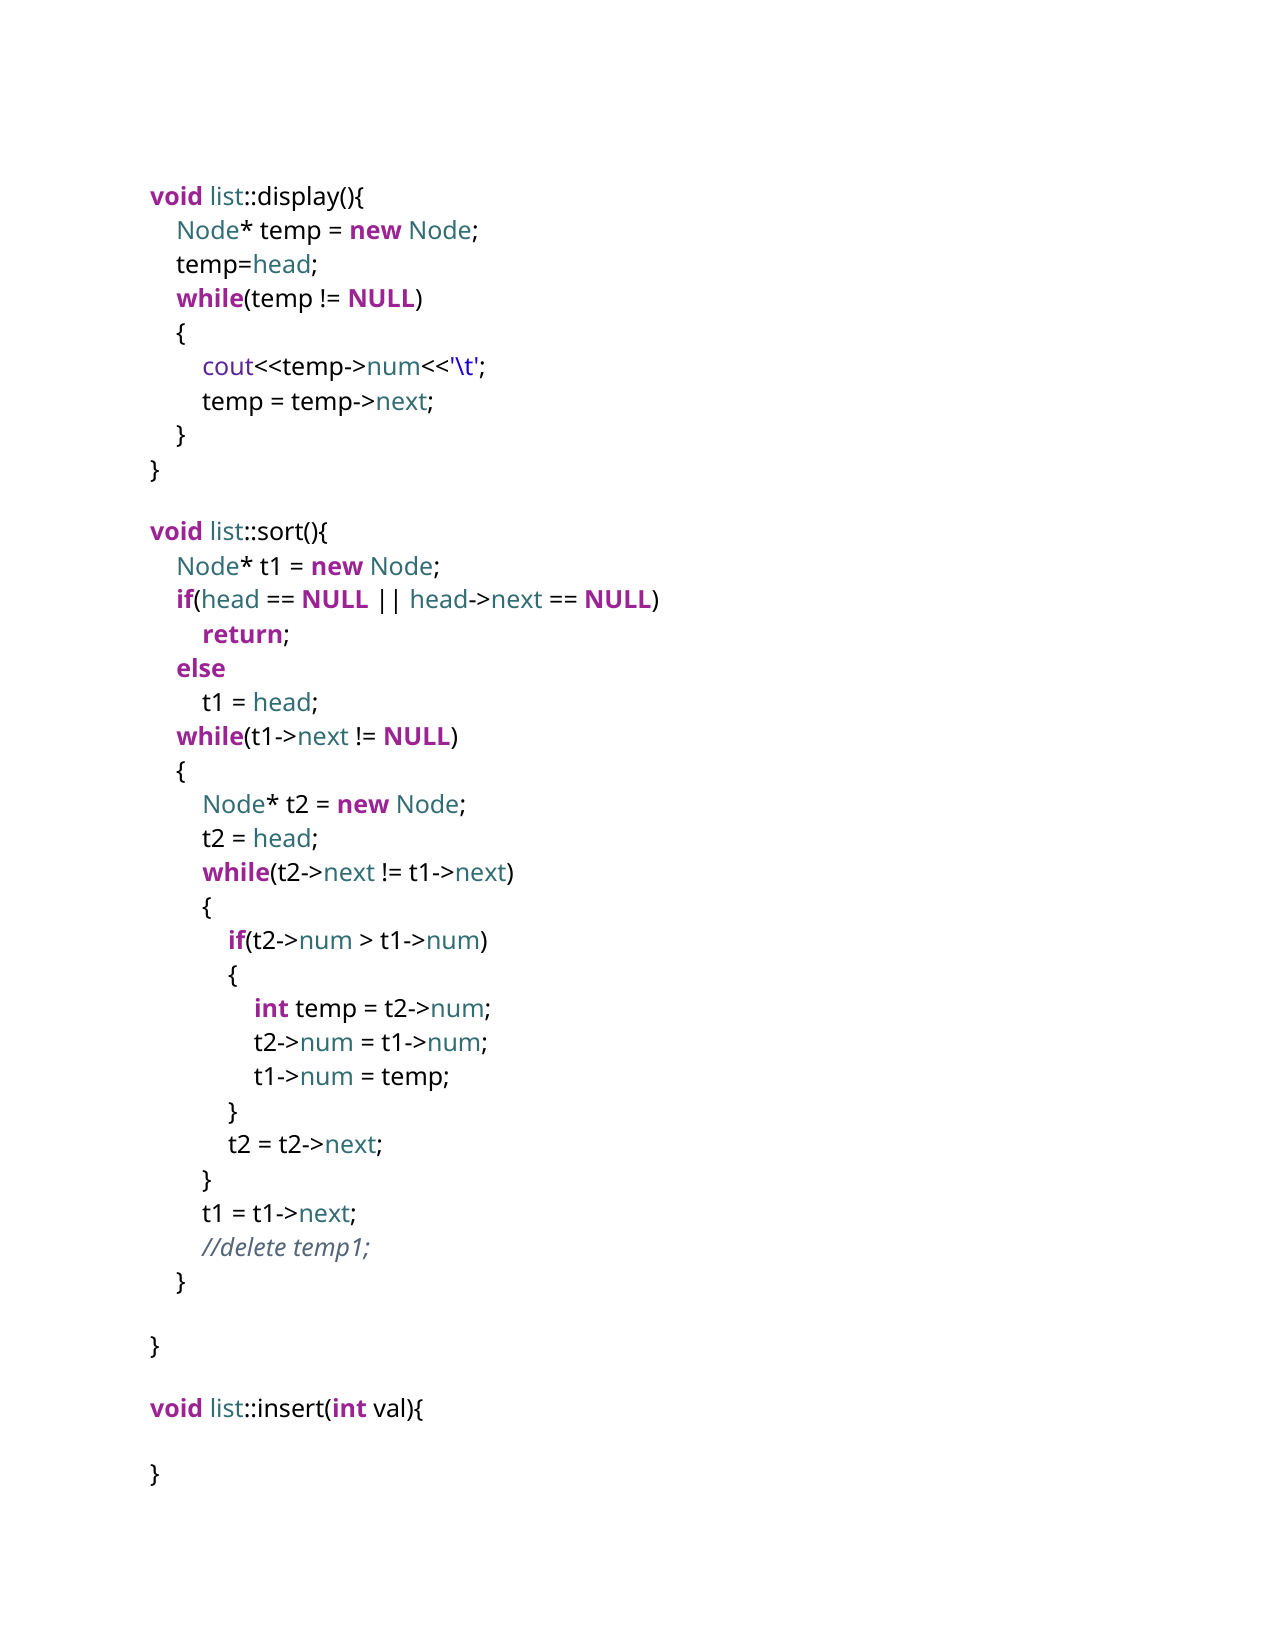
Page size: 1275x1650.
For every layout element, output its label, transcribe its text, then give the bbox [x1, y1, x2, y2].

text t2->num = t1->num; [150, 1025, 1125, 1059]
text Node* t2 = new Node; [150, 787, 1125, 821]
text temp=head; [150, 247, 1125, 281]
text else [150, 650, 1125, 684]
text while(t2->next != t1->next) [150, 855, 1125, 889]
text } [150, 1161, 1125, 1195]
text while(temp != NULL) [150, 281, 1125, 315]
text t1 = head; [150, 684, 1125, 718]
text t1 = t1->next; [150, 1195, 1125, 1229]
text Node* t1 = new Node; [150, 548, 1125, 582]
text } [150, 1328, 1125, 1362]
text if(head == NULL || head->next == NULL) [150, 582, 1125, 616]
text t1->num = temp; [150, 1059, 1125, 1093]
text } [150, 451, 1125, 485]
text return; [150, 616, 1125, 650]
text t2 = t2->next; [150, 1127, 1125, 1161]
text void list::insert(int val){ [150, 1391, 1125, 1425]
text { [150, 957, 1125, 991]
text } [150, 1093, 1125, 1127]
text if(t2->num > t1->num) [150, 923, 1125, 957]
text Node* temp = new Node; [150, 213, 1125, 247]
text int temp = t2->num; [150, 991, 1125, 1025]
text } [150, 417, 1125, 451]
text } [150, 1263, 1125, 1297]
text cout<<temp->num<<'\t'; [150, 349, 1125, 383]
text while(t1->next != NULL) [150, 718, 1125, 752]
text void list::sort(){ [150, 514, 1125, 548]
text void list::display(){ [150, 179, 1125, 213]
text temp = temp->next; [150, 383, 1125, 417]
text //delete temp1; [150, 1229, 1125, 1263]
text } [150, 1455, 1125, 1489]
text t2 = head; [150, 821, 1125, 855]
text { [150, 752, 1125, 787]
text { [150, 889, 1125, 923]
text { [150, 315, 1125, 349]
